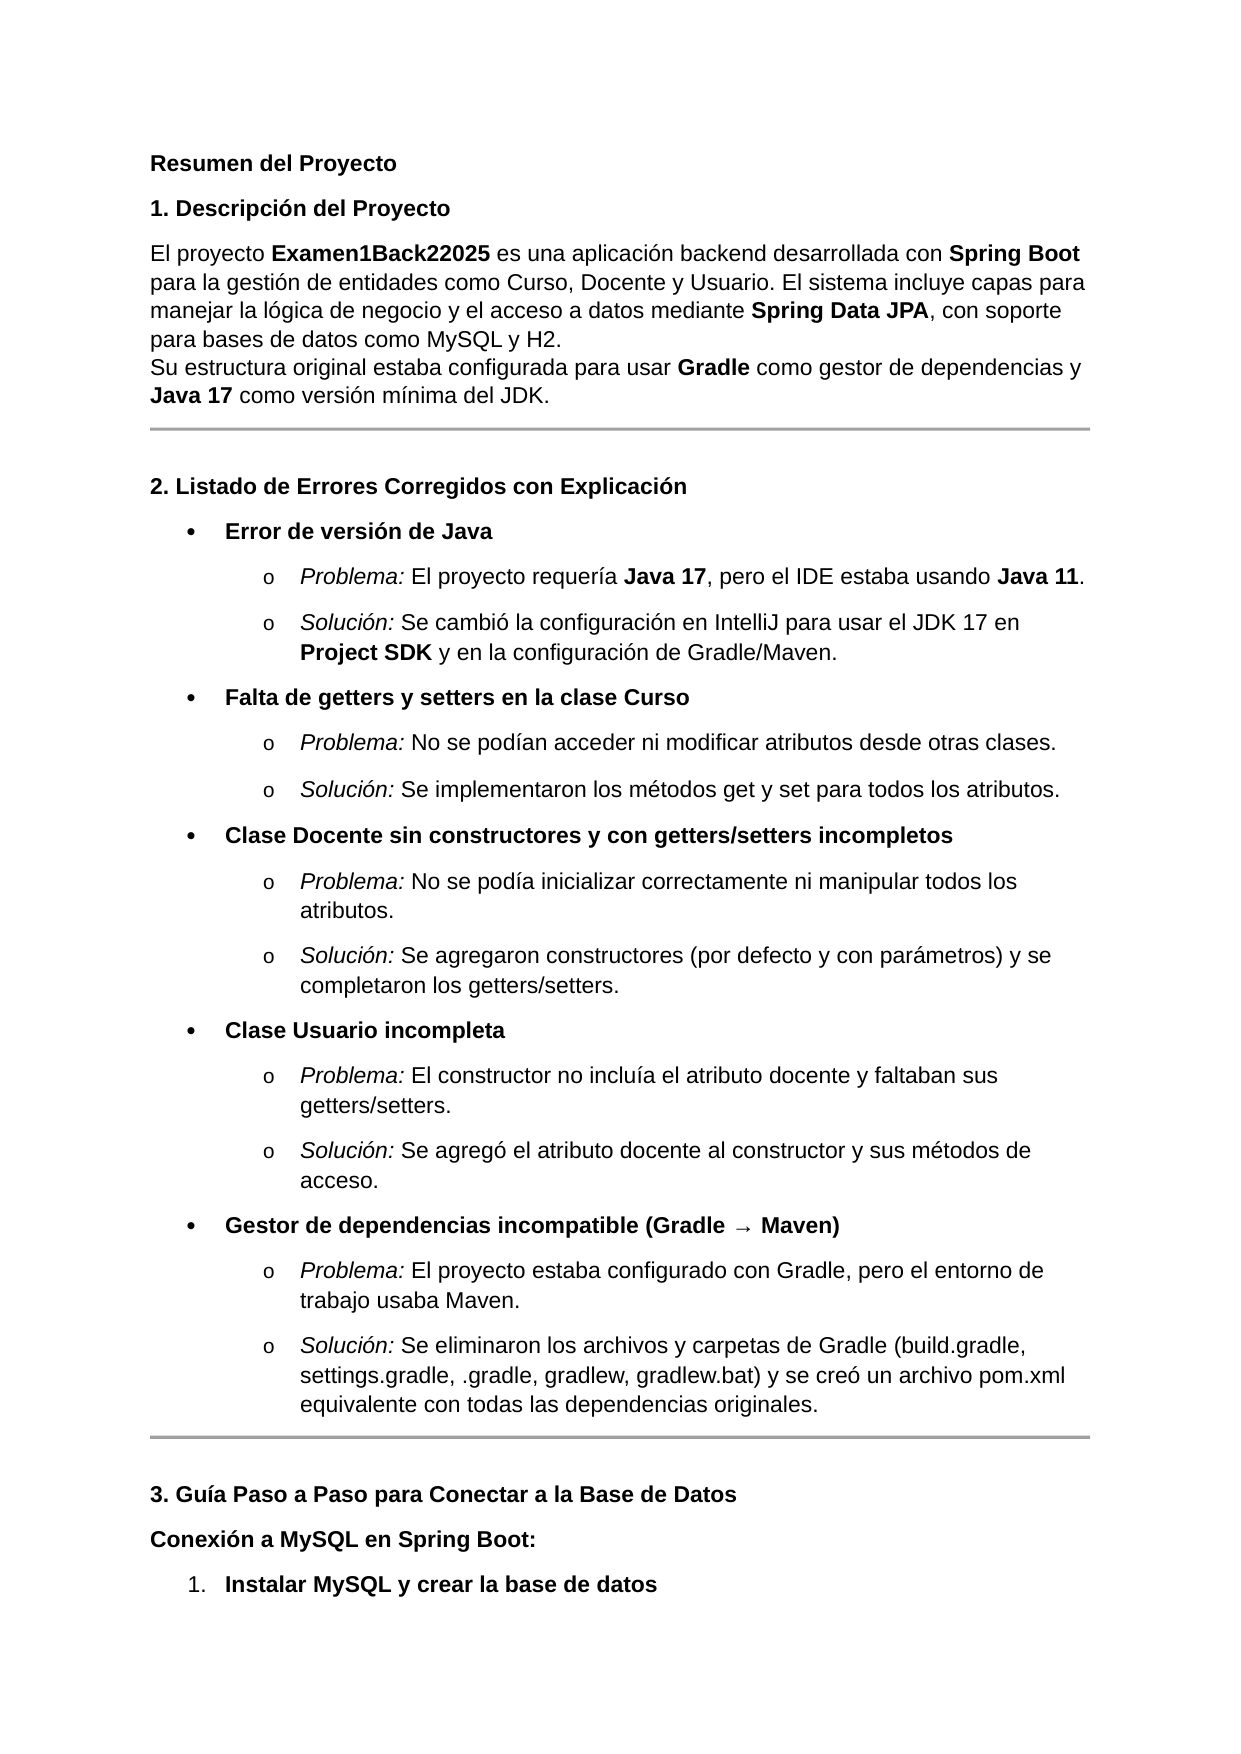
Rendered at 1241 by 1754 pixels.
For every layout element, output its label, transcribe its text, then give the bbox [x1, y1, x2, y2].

list Error de versión de Java [187, 518, 1090, 544]
text 3. Guía Paso a Paso para Conectar a la Base de Datos [150, 1481, 1090, 1507]
list Problema: No se podían acceder ni modificar atributos desde otras clases. [262, 729, 1090, 757]
list Clase Docente sin constructores y con getters/setters incompletos [187, 822, 1090, 849]
list Solución: Se eliminaron los archivos y carpetas de Gradle (build.gradle, settings.gradle, .gradle, gradlew, gradlew.bat) y se creó un archivo pom.xml equivalente con todas las dependencias originales. [262, 1332, 1090, 1417]
text Resumen del Proyecto [150, 150, 1090, 176]
list Problema: El constructor no incluía el atributo docente y faltaban sus getters/setters. [262, 1062, 1090, 1119]
text 2. Listado de Errores Corregidos con Explicación [150, 473, 1090, 499]
list Problema: No se podía inicializar correctamente ni manipular todos los atributos. [262, 868, 1090, 924]
list Problema: El proyecto estaba configurado con Gradle, pero el entorno de trabajo usaba Maven. [262, 1257, 1090, 1313]
list Instalar MySQL y crear la base de datos [187, 1571, 1090, 1597]
text El proyecto Examen1Back22025 es una aplicación backend desarrollada con Spring Boot para la gestión de entidades como Curso, Docente y Usuario. El sistema incluye capas para manejar la lógica de negocio y el acceso a datos mediante Spring Data JPA, con soporte para bases de datos como MySQL y H2. Su estructura original estaba configurada para usar Gradle como gestor de dependencias y Java 17 como versión mínima del JDK. [150, 240, 1090, 409]
list Clase Usuario incompleta [187, 1017, 1090, 1044]
list Solución: Se agregó el atributo docente al constructor y sus métodos de acceso. [262, 1137, 1090, 1193]
list Solución: Se cambió la configuración en IntelliJ para usar el JDK 17 en Project SDK y en la configuración de Gradle/Maven. [262, 609, 1090, 666]
list Falta de getters y setters en la clase Curso [187, 684, 1090, 711]
list Solución: Se implementaron los métodos get y set para todos los atributos. [262, 776, 1090, 804]
text Conexión a MySQL en Spring Boot: [150, 1526, 1090, 1552]
list Problema: El proyecto requería Java 17, pero el IDE estaba usando Java 11. [262, 563, 1090, 591]
list Solución: Se agregaron constructores (por defecto y con parámetros) y se completaron los getters/setters. [262, 942, 1090, 999]
text 1. Descripción del Proyecto [150, 195, 1090, 221]
list Gestor de dependencias incompatible (Gradle → Maven) [187, 1212, 1090, 1239]
